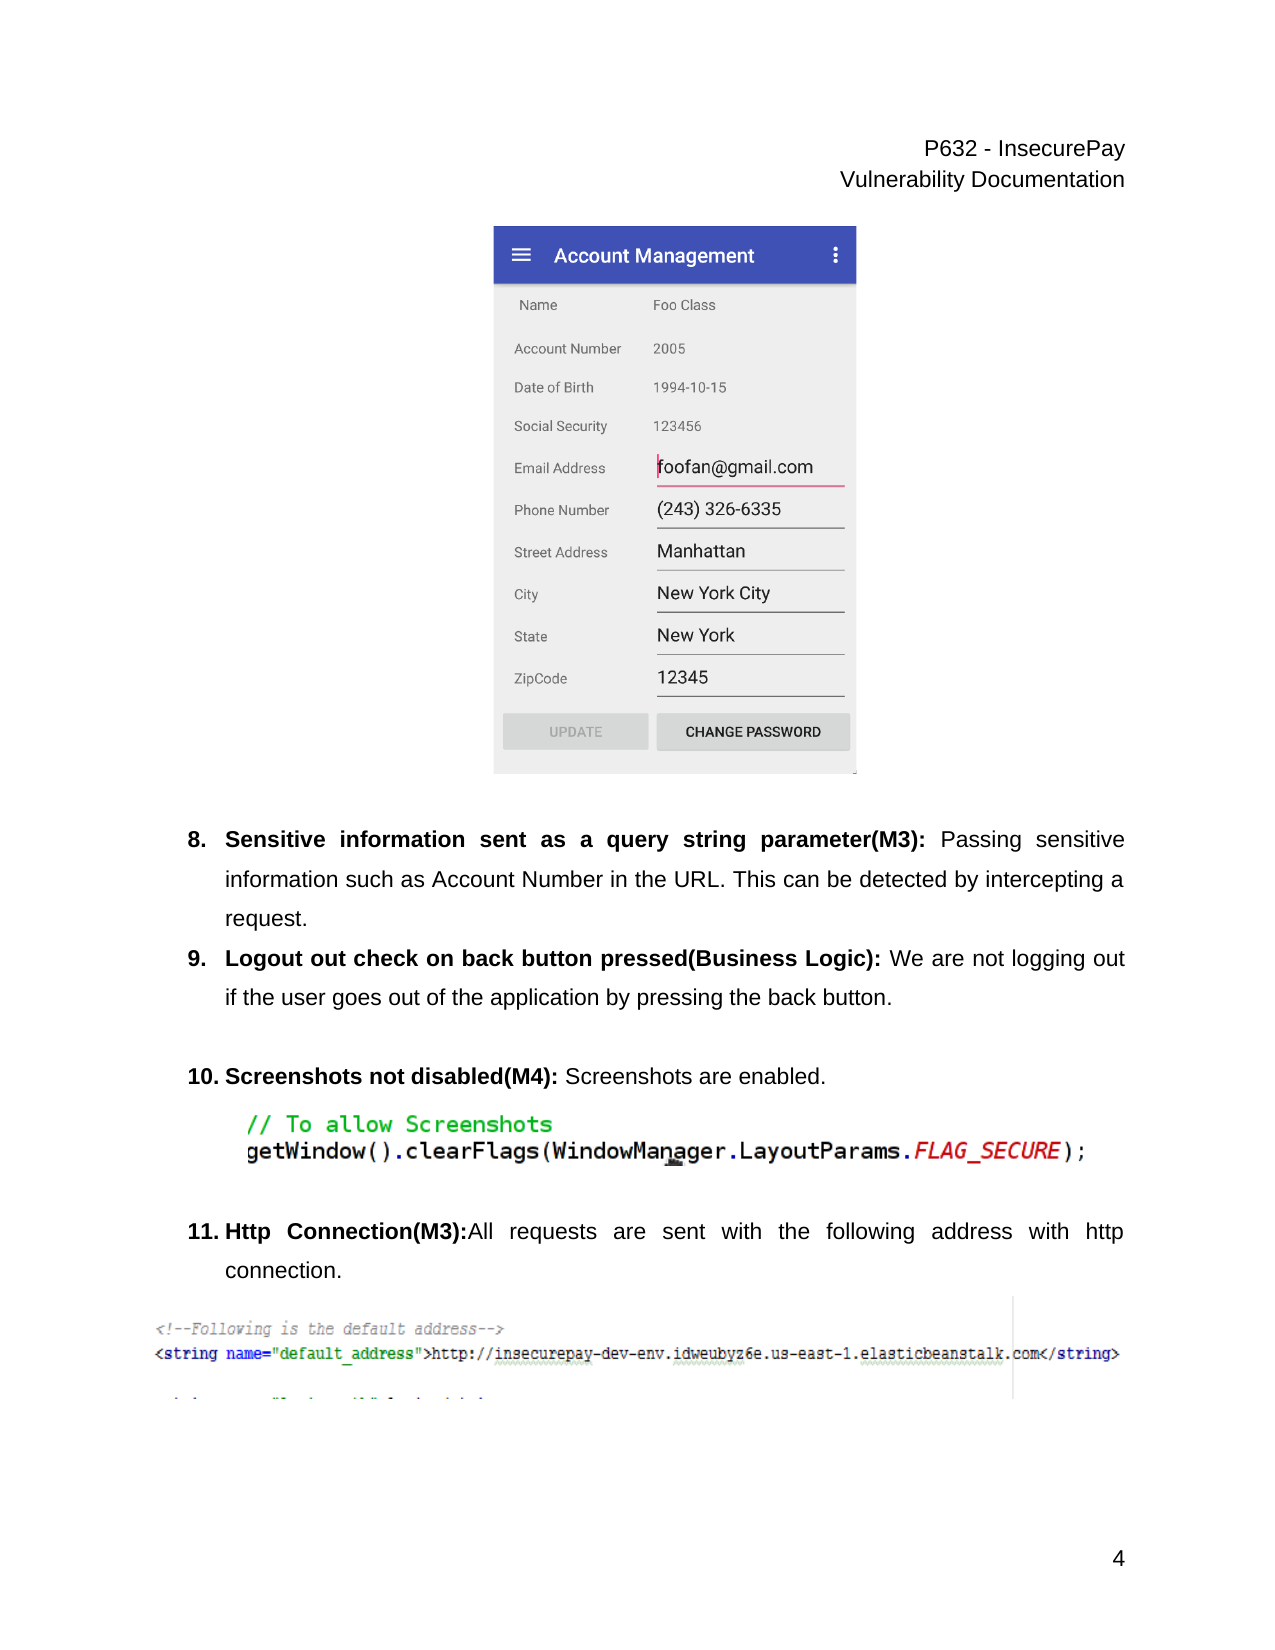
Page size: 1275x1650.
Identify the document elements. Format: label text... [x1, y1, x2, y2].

list Screenshots not disabled(M4): Screenshots are enabled. [187, 1063, 1125, 1089]
list Sensitive information sent as a query string parameter(M3): Passing sensitive information such as Account Number in the URL. This can be detected by intercepting a request. [187, 826, 1125, 932]
picture [248, 1102, 1102, 1166]
picture [150, 1296, 1125, 1399]
list Http Connection(M3):All requests are sent with the following address with http connection. [187, 1218, 1125, 1284]
list Logout out check on back button pressed(Business Logic): We are not logging out if the user goes out of the application by pressing the back button. [187, 945, 1125, 1011]
picture [493, 226, 857, 774]
